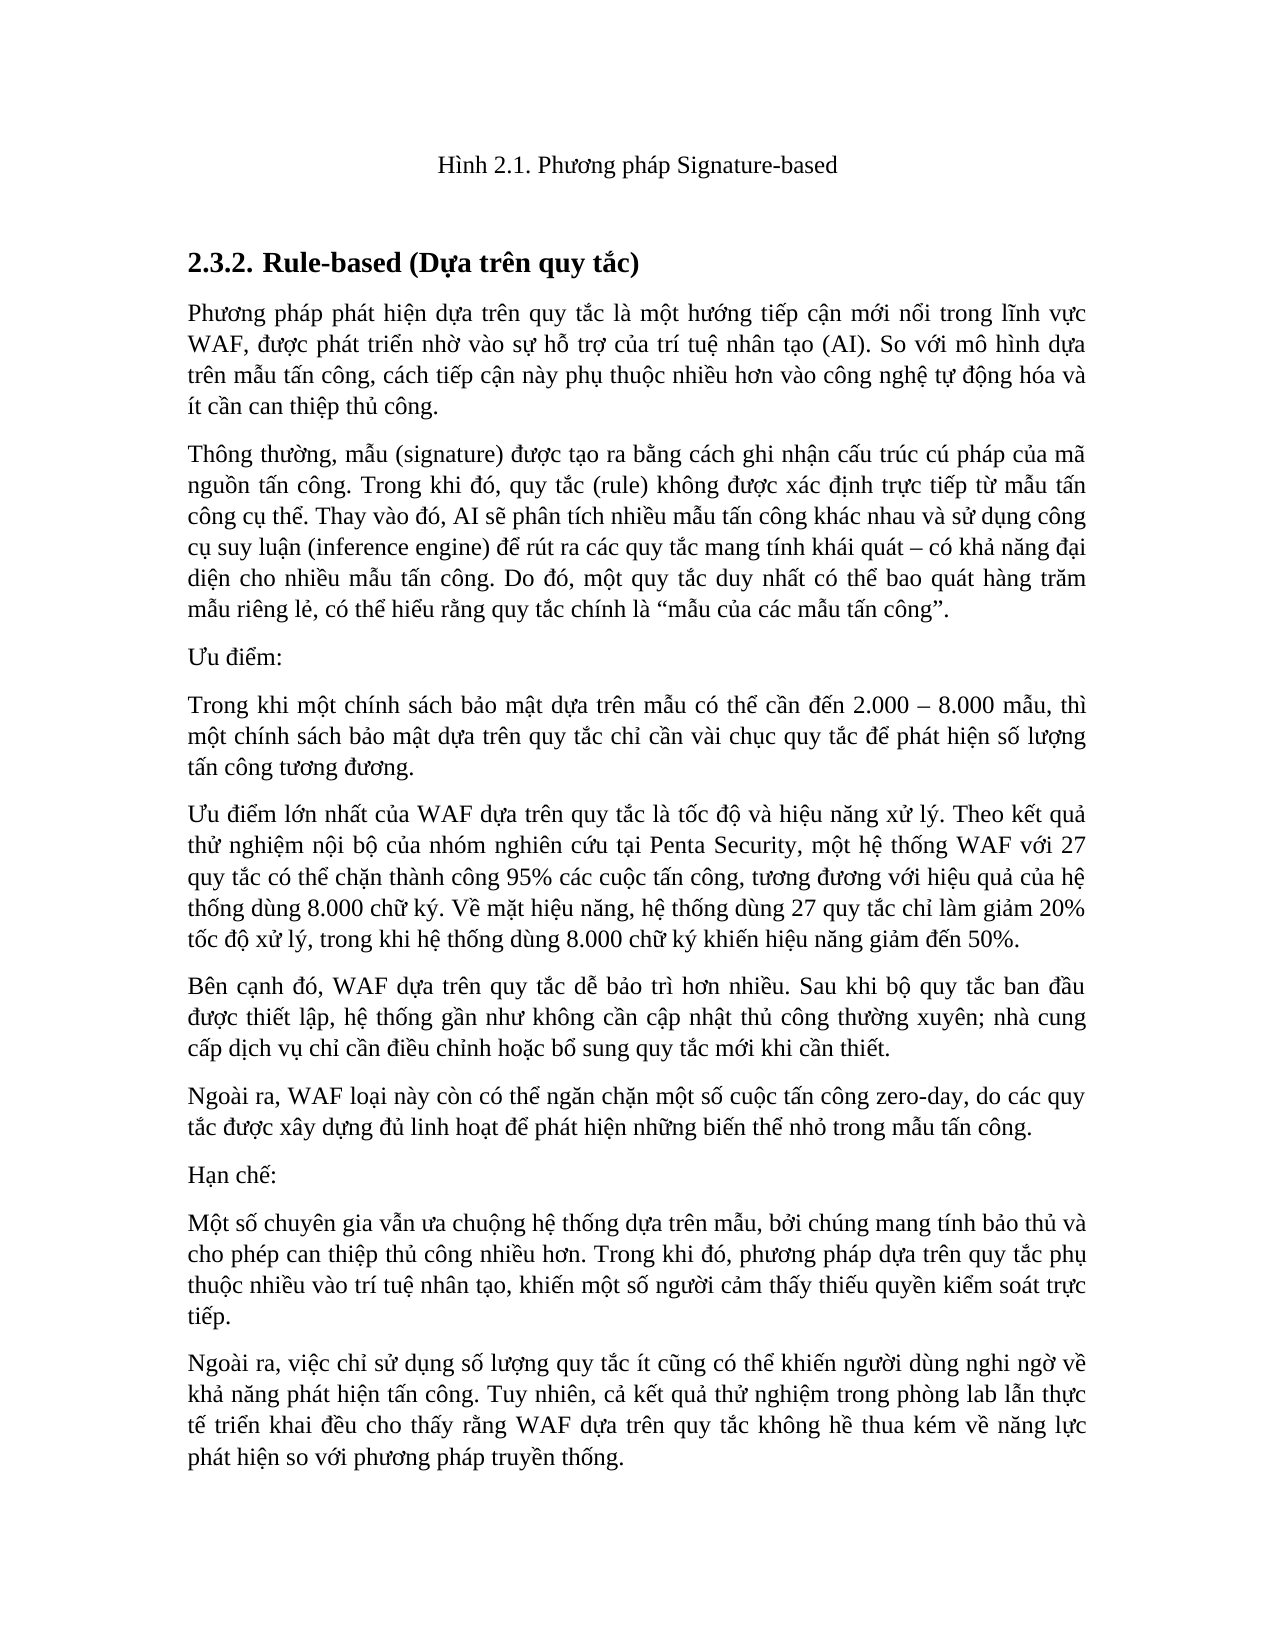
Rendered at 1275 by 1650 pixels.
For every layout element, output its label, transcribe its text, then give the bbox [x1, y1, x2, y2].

text Hạn chế: [187, 1160, 1087, 1189]
text Ngoài ra, WAF loại này còn có thể ngăn chặn một số cuộc tấn công zero-day, do các quy tắc được xây dựng đủ linh hoạt để phát hiện những biến thể nhỏ trong mẫu tấn công. [187, 1081, 1087, 1141]
text Ưu điểm lớn nhất của WAF dựa trên quy tắc là tốc độ và hiệu năng xử lý. Theo kết quả thử nghiệm nội bộ của nhóm nghiên cứu tại Penta Security, một hệ thống WAF với 27 quy tắc có thể chặn thành công 95% các cuộc tấn công, tương đương với hiệu quả của hệ thống dùng 8.000 chữ ký. Về mặt hiệu năng, hệ thống dùng 27 quy tắc chỉ làm giảm 20% tốc độ xử lý, trong khi hệ thống dùng 8.000 chữ ký khiến hiệu năng giảm đến 50%. [187, 799, 1087, 952]
text Ưu điểm: [187, 642, 1087, 671]
text Bên cạnh đó, WAF dựa trên quy tắc dễ bảo trì hơn nhiều. Sau khi bộ quy tắc ban đầu được thiết lập, hệ thống gần như không cần cập nhật thủ công thường xuyên; nhà cung cấp dịch vụ chỉ cần điều chỉnh hoặc bổ sung quy tắc mới khi cần thiết. [187, 971, 1087, 1062]
list Rule-based (Dựa trên quy tắc) [187, 245, 1087, 279]
text Một số chuyên gia vẫn ưa chuộng hệ thống dựa trên mẫu, bởi chúng mang tính bảo thủ và cho phép can thiệp thủ công nhiều hơn. Trong khi đó, phương pháp dựa trên quy tắc phụ thuộc nhiều vào trí tuệ nhân tạo, khiến một số người cảm thấy thiếu quyền kiểm soát trực tiếp. [187, 1208, 1087, 1329]
text Hình 2.1. Phương pháp Signature-based [187, 150, 1087, 179]
text Trong khi một chính sách bảo mật dựa trên mẫu có thể cần đến 2.000 – 8.000 mẫu, thì một chính sách bảo mật dựa trên quy tắc chỉ cần vài chục quy tắc để phát hiện số lượng tấn công tương đương. [187, 690, 1087, 781]
text Phương pháp phát hiện dựa trên quy tắc là một hướng tiếp cận mới nổi trong lĩnh vực WAF, được phát triển nhờ vào sự hỗ trợ của trí tuệ nhân tạo (AI). So với mô hình dựa trên mẫu tấn công, cách tiếp cận này phụ thuộc nhiều hơn vào công nghệ tự động hóa và ít cần can thiệp thủ công. [187, 298, 1087, 420]
text Ngoài ra, việc chỉ sử dụng số lượng quy tắc ít cũng có thể khiến người dùng nghi ngờ về khả năng phát hiện tấn công. Tuy nhiên, cả kết quả thử nghiệm trong phòng lab lẫn thực tế triển khai đều cho thấy rằng WAF dựa trên quy tắc không hề thua kém về năng lực phát hiện so với phương pháp truyền thống. [187, 1348, 1087, 1470]
text Thông thường, mẫu (signature) được tạo ra bằng cách ghi nhận cấu trúc cú pháp của mã nguồn tấn công. Trong khi đó, quy tắc (rule) không được xác định trực tiếp từ mẫu tấn công cụ thể. Thay vào đó, AI sẽ phân tích nhiều mẫu tấn công khác nhau và sử dụng công cụ suy luận (inference engine) để rút ra các quy tắc mang tính khái quát – có khả năng đại diện cho nhiều mẫu tấn công. Do đó, một quy tắc duy nhất có thể bao quát hàng trăm mẫu riêng lẻ, có thể hiểu rằng quy tắc chính là “mẫu của các mẫu tấn công”. [187, 439, 1087, 623]
